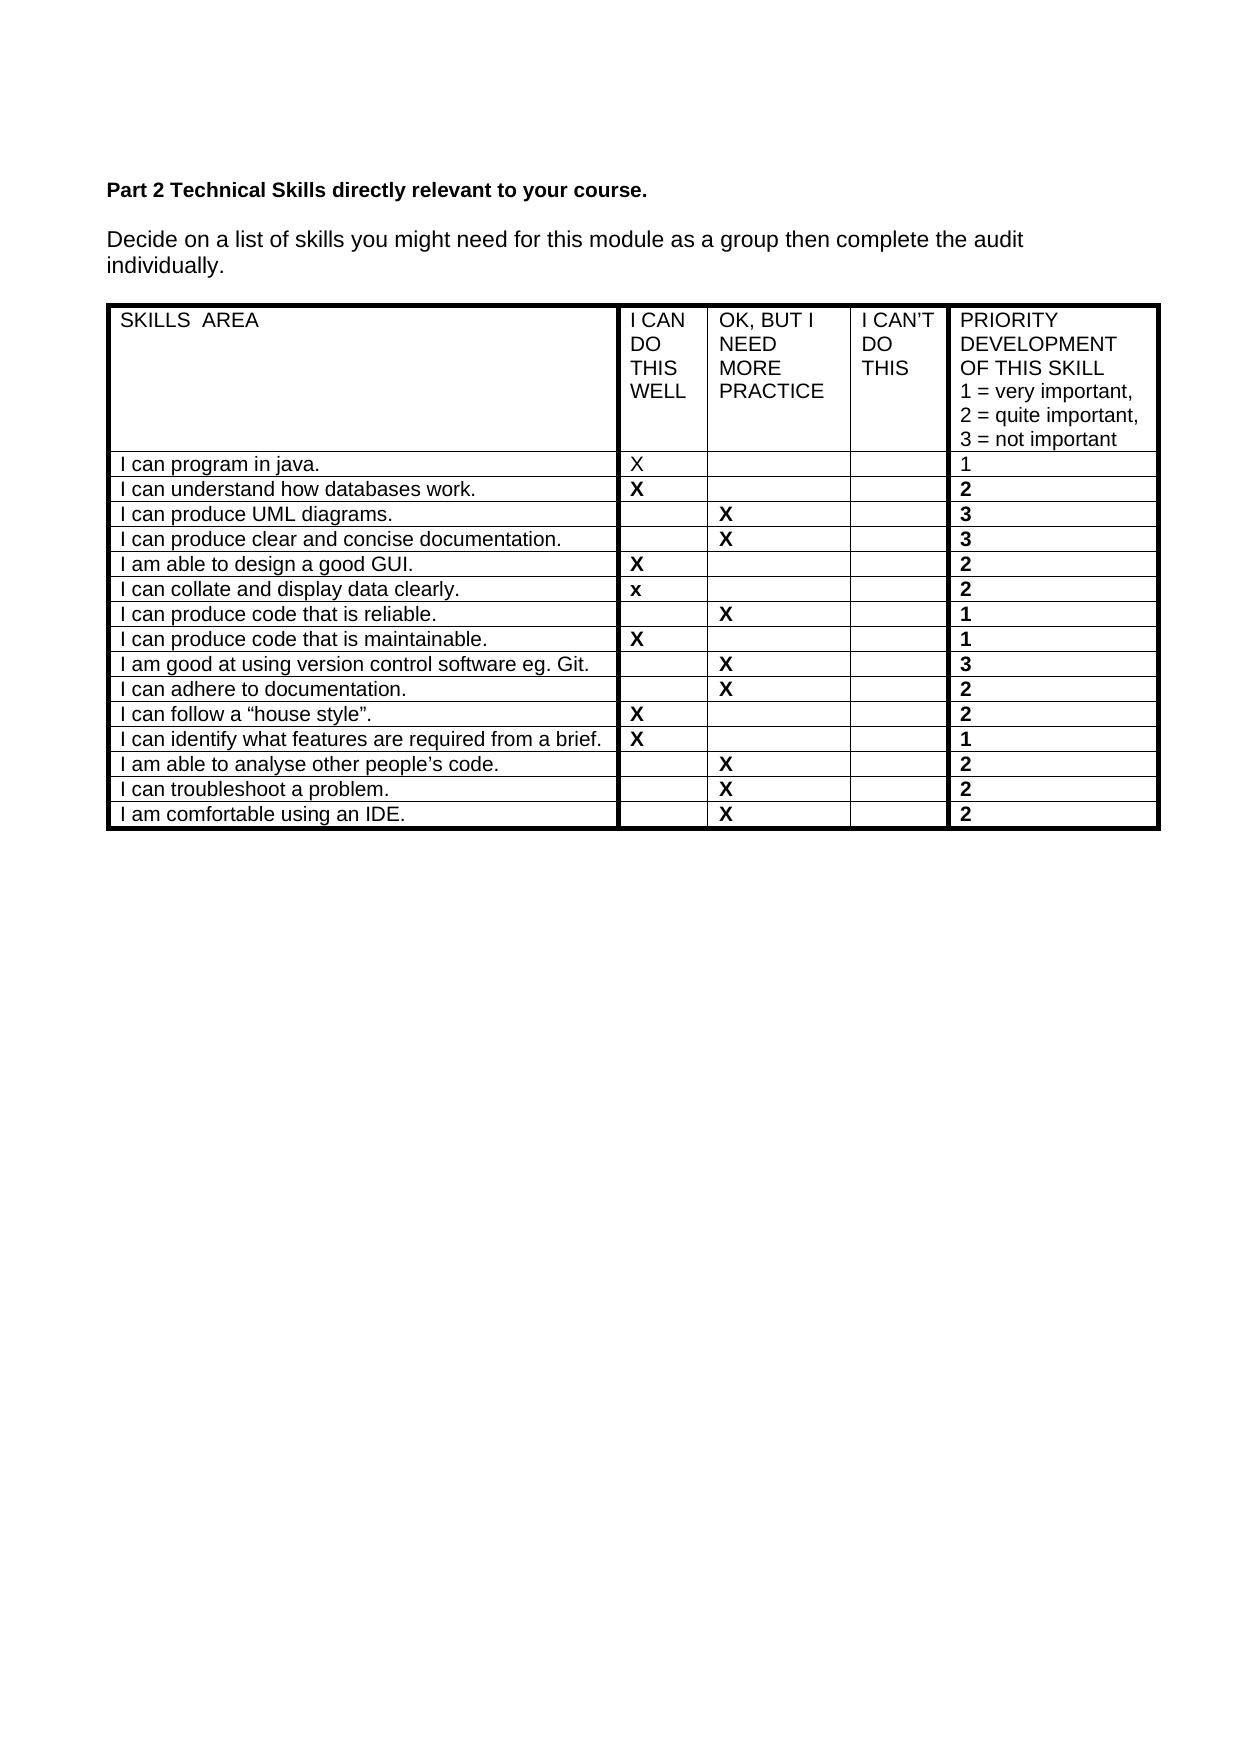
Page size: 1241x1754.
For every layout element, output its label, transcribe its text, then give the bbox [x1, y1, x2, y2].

table_header SKILLS AREA [111, 308, 616, 451]
table_cell [851, 802, 946, 826]
table_cell 1 [951, 727, 1156, 751]
table_cell [708, 577, 850, 601]
table_header I CAN DO THIS WELL [621, 308, 707, 451]
table_cell [708, 727, 850, 751]
table_cell [851, 652, 946, 676]
table_cell [851, 727, 946, 751]
table_cell 3 [951, 527, 1156, 551]
table_cell [708, 702, 850, 726]
table_cell 2 [951, 477, 1156, 501]
table_cell I can produce clear and concise documentation. [111, 527, 616, 551]
table_cell I am able to design a good GUI. [111, 552, 616, 576]
table_cell [851, 752, 946, 776]
table_cell [851, 627, 946, 651]
table_cell I can troubleshoot a problem. [111, 777, 616, 801]
table_cell [621, 652, 707, 676]
table_cell [851, 577, 946, 601]
table_cell I am good at using version control software eg. Git. [111, 652, 616, 676]
table_cell [621, 802, 707, 826]
table_cell X [708, 602, 850, 626]
table_cell 2 [951, 552, 1156, 576]
table_cell [708, 627, 850, 651]
table_cell [851, 452, 946, 476]
table_cell [708, 552, 850, 576]
table_cell I can adhere to documentation. [111, 677, 616, 701]
table_cell X [708, 777, 850, 801]
table_cell [851, 602, 946, 626]
table_cell X [708, 502, 850, 526]
table_header OK, BUT I NEED MORE PRACTICE [708, 308, 850, 451]
table_cell X [708, 527, 850, 551]
table_cell [708, 452, 850, 476]
table_cell 2 [951, 677, 1156, 701]
table_cell X [708, 652, 850, 676]
table_cell [621, 602, 707, 626]
table_cell x [621, 577, 707, 601]
table_cell 2 [951, 702, 1156, 726]
table_cell I can produce code that is reliable. [111, 602, 616, 626]
table_cell [851, 552, 946, 576]
table_cell [851, 477, 946, 501]
table_cell I can understand how databases work. [111, 477, 616, 501]
table_cell 2 [951, 777, 1156, 801]
text Part 2 Technical Skills directly relevant to your course. [106, 178, 1134, 202]
table_header PRIORITY DEVELOPMENT OF THIS SKILL 1 = very important, 2 = quite important, 3 = not important [951, 308, 1156, 451]
table_cell [621, 777, 707, 801]
table_cell 3 [951, 502, 1156, 526]
table_cell 1 [951, 602, 1156, 626]
table_cell [621, 752, 707, 776]
table_cell I can produce code that is maintainable. [111, 627, 616, 651]
table_cell I can identify what features are required from a brief. [111, 727, 616, 751]
table_cell [621, 677, 707, 701]
table_cell [851, 677, 946, 701]
table_cell 3 [951, 652, 1156, 676]
table_cell X [621, 477, 707, 501]
table_cell I can follow a “house style”. [111, 702, 616, 726]
table_cell I am able to analyse other people’s code. [111, 752, 616, 776]
table_cell 2 [951, 802, 1156, 826]
table_cell X [708, 677, 850, 701]
table_cell I can produce UML diagrams. [111, 502, 616, 526]
table_cell X [621, 702, 707, 726]
table_cell 1 [951, 452, 1156, 476]
table_cell [851, 702, 946, 726]
table_cell [708, 477, 850, 501]
table_cell X [621, 552, 707, 576]
table_cell 2 [951, 577, 1156, 601]
table_cell 1 [951, 627, 1156, 651]
table_cell X [708, 752, 850, 776]
table_cell X [621, 452, 707, 476]
table_cell 2 [951, 752, 1156, 776]
table_header I CAN’T DO THIS [851, 308, 946, 451]
table_cell I am comfortable using an IDE. [111, 802, 616, 826]
table_cell [621, 502, 707, 526]
table_cell I can collate and display data clearly. [111, 577, 616, 601]
table_cell [851, 502, 946, 526]
table_cell X [708, 802, 850, 826]
table_cell X [621, 627, 707, 651]
table_cell [621, 527, 707, 551]
text Decide on a list of skills you might need for this module as a group then complete the audit individually. [106, 226, 1134, 279]
table_cell X [621, 727, 707, 751]
table_cell [851, 527, 946, 551]
table_cell I can program in java. [111, 452, 616, 476]
table_cell [851, 777, 946, 801]
